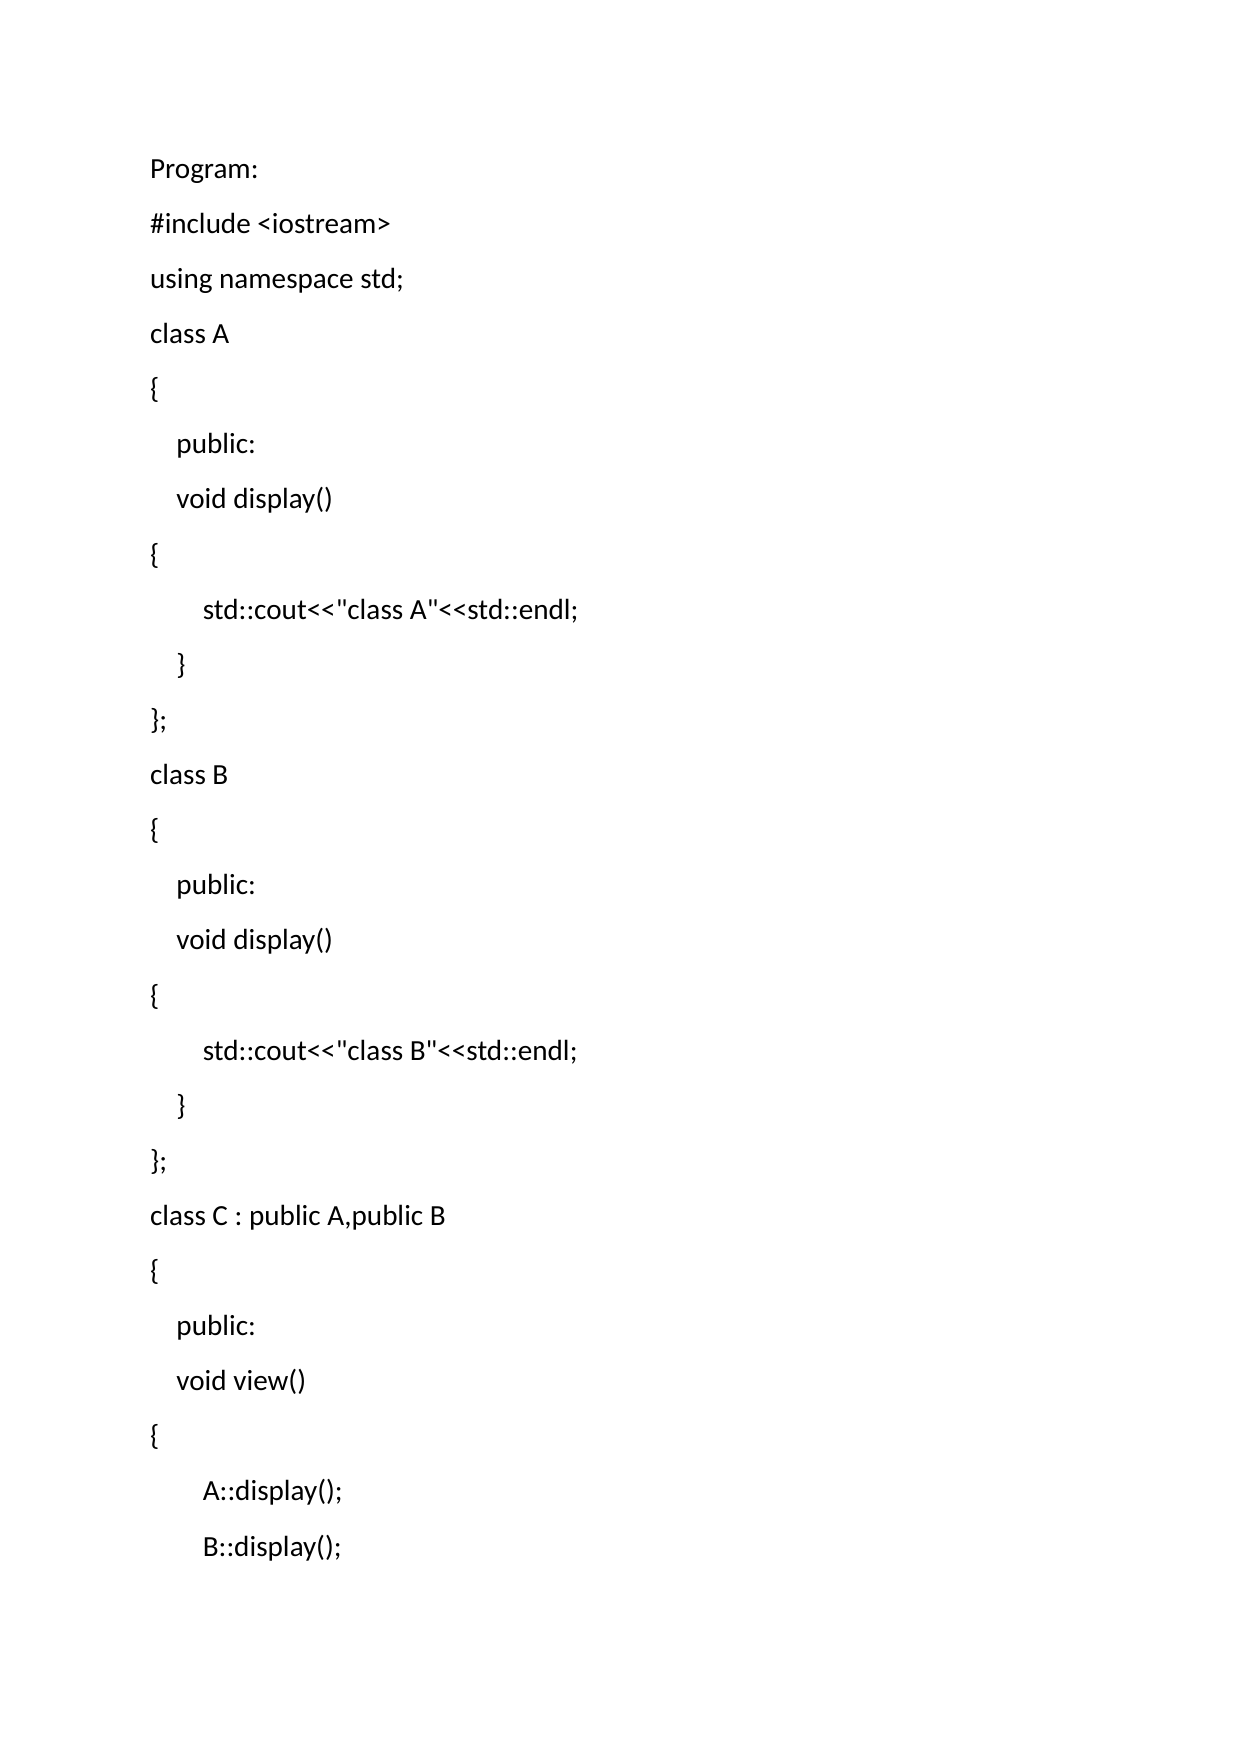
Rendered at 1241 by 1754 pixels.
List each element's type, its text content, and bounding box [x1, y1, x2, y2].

text void display() [150, 921, 1090, 957]
text #include <iostream> [150, 205, 1090, 241]
text public: [150, 426, 1090, 461]
text { [150, 811, 1090, 847]
text class A [150, 315, 1090, 351]
text public: [150, 866, 1090, 902]
text public: [150, 1307, 1090, 1343]
text { [150, 1417, 1090, 1453]
text { [150, 1252, 1090, 1288]
text class B [150, 756, 1090, 792]
text void display() [150, 481, 1090, 516]
text std::cout<<"class B"<<std::endl; [150, 1032, 1090, 1067]
text { [150, 977, 1090, 1012]
text }; [150, 701, 1090, 737]
text A::display(); [150, 1472, 1090, 1508]
text { [150, 536, 1090, 571]
text Program: [150, 150, 1090, 186]
text { [150, 370, 1090, 406]
text } [150, 1087, 1090, 1122]
text }; [150, 1142, 1090, 1177]
text std::cout<<"class A"<<std::endl; [150, 591, 1090, 626]
text using namespace std; [150, 260, 1090, 296]
text class C : public A,public B [150, 1197, 1090, 1233]
text } [150, 646, 1090, 682]
text void view() [150, 1362, 1090, 1398]
text B::display(); [150, 1528, 1090, 1563]
